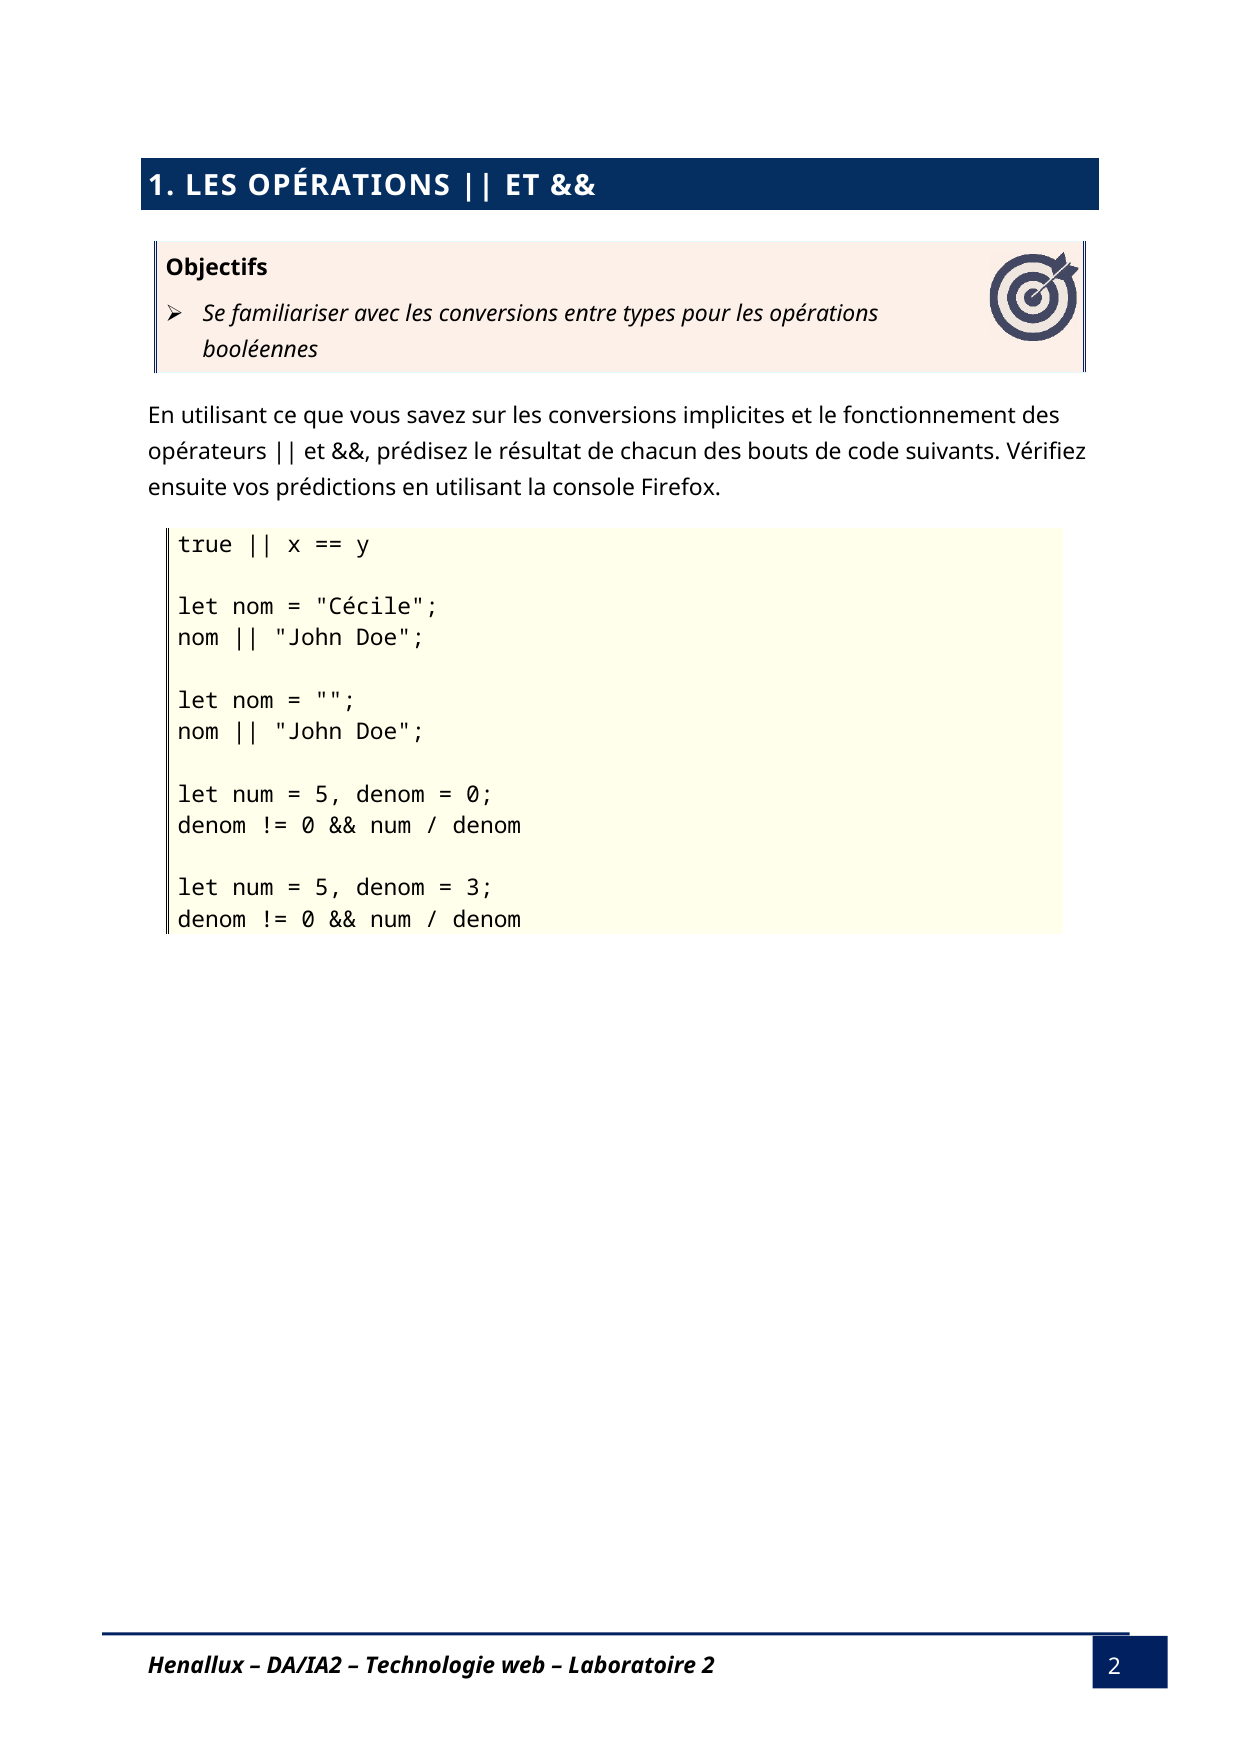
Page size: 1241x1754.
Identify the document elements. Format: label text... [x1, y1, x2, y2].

text denom != 0 && num / denom [169, 903, 1063, 934]
text En utilisant ce que vous savez sur les conversions implicites et le fonctionnement des opérateurs || et &&, prédisez le résultat de chacun des bouts de code suivants. Vérifiez ensuite vos prédictions en utilisant la console Firefox. [148, 399, 1093, 502]
text let num = 5, denom = 0; [169, 778, 1063, 809]
text let nom = ""; [169, 684, 1063, 715]
text nom || "John Doe"; [169, 715, 1063, 746]
subtitle Les opérations || et && [148, 164, 1093, 204]
text nom || "John Doe"; [169, 621, 1063, 653]
text denom != 0 && num / denom [169, 809, 1063, 840]
text Se familiariser avec les conversions entre types pour les opérations booléennes [157, 287, 1083, 372]
text let num = 5, denom = 3; [169, 871, 1063, 903]
text true || x == y [169, 528, 1063, 559]
text Objectifs [157, 242, 1083, 282]
picture [989, 252, 1079, 341]
text let nom = "Cécile"; [169, 590, 1063, 621]
